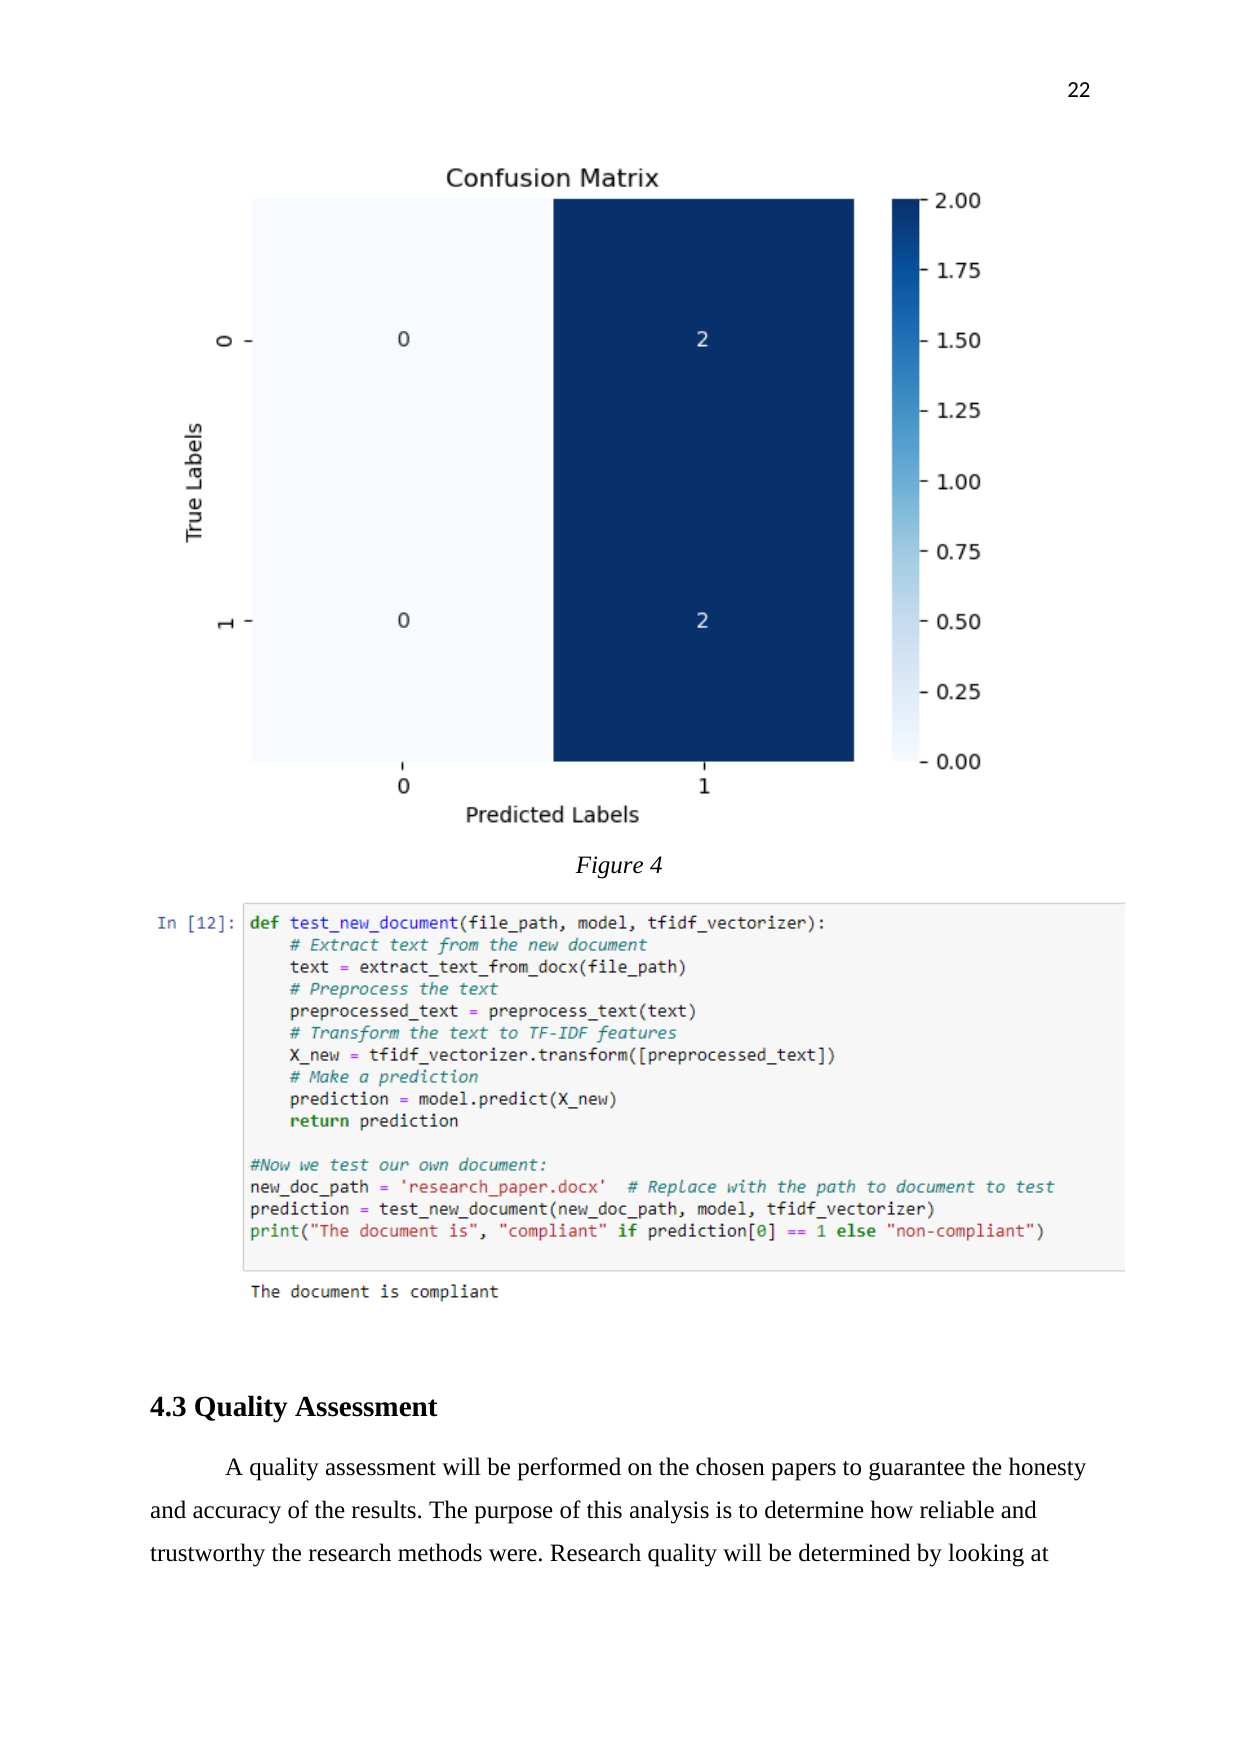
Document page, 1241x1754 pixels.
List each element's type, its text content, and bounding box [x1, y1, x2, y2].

subtitle 4.3 Quality Assessment [150, 1389, 1090, 1423]
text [150, 1452, 1090, 1567]
picture [150, 899, 1125, 1317]
picture [150, 150, 1125, 850]
text Figure 4 [150, 850, 1090, 879]
